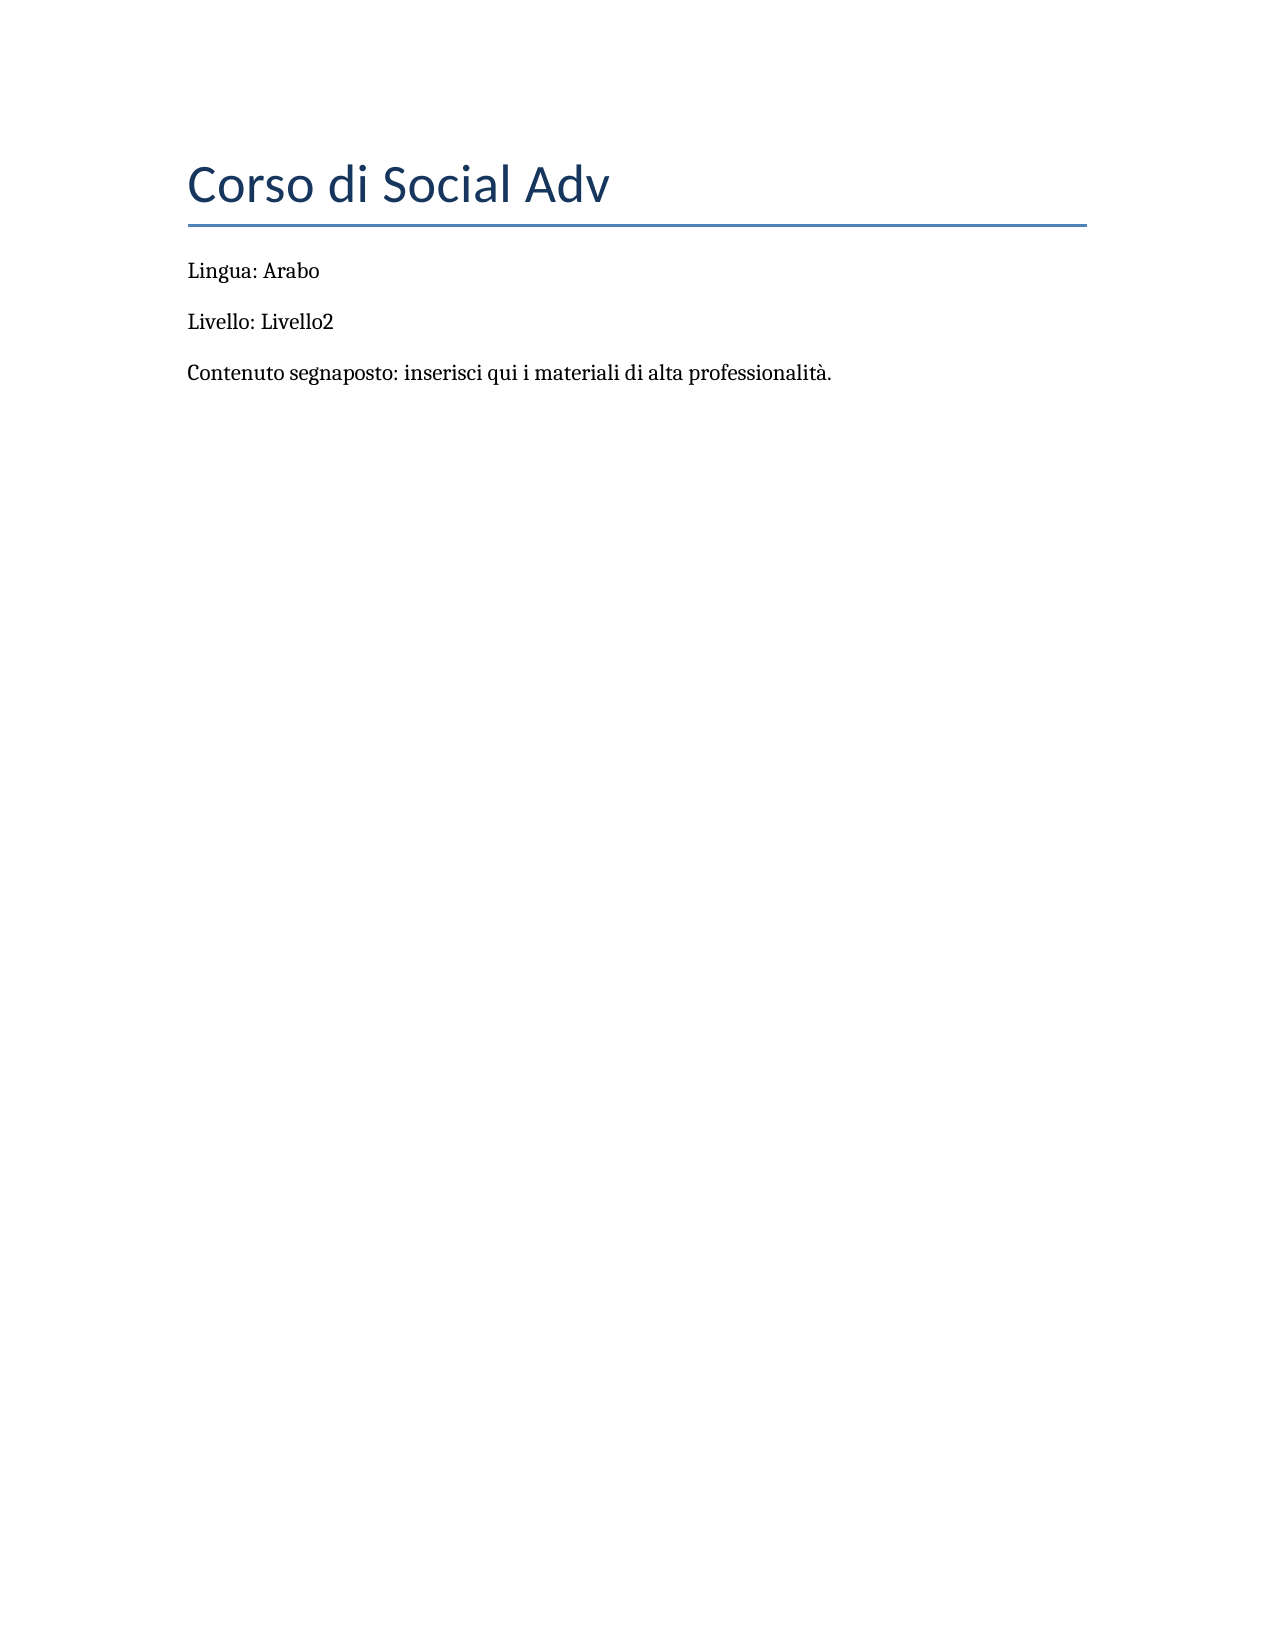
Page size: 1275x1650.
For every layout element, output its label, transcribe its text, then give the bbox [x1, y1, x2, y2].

text Contenuto segnaposto: inserisci qui i materiali di alta professionalità. [187, 360, 1087, 386]
text Livello: Livello2 [187, 309, 1087, 335]
text Lingua: Arabo [187, 258, 1087, 284]
title Corso di Social Adv [187, 150, 1087, 227]
